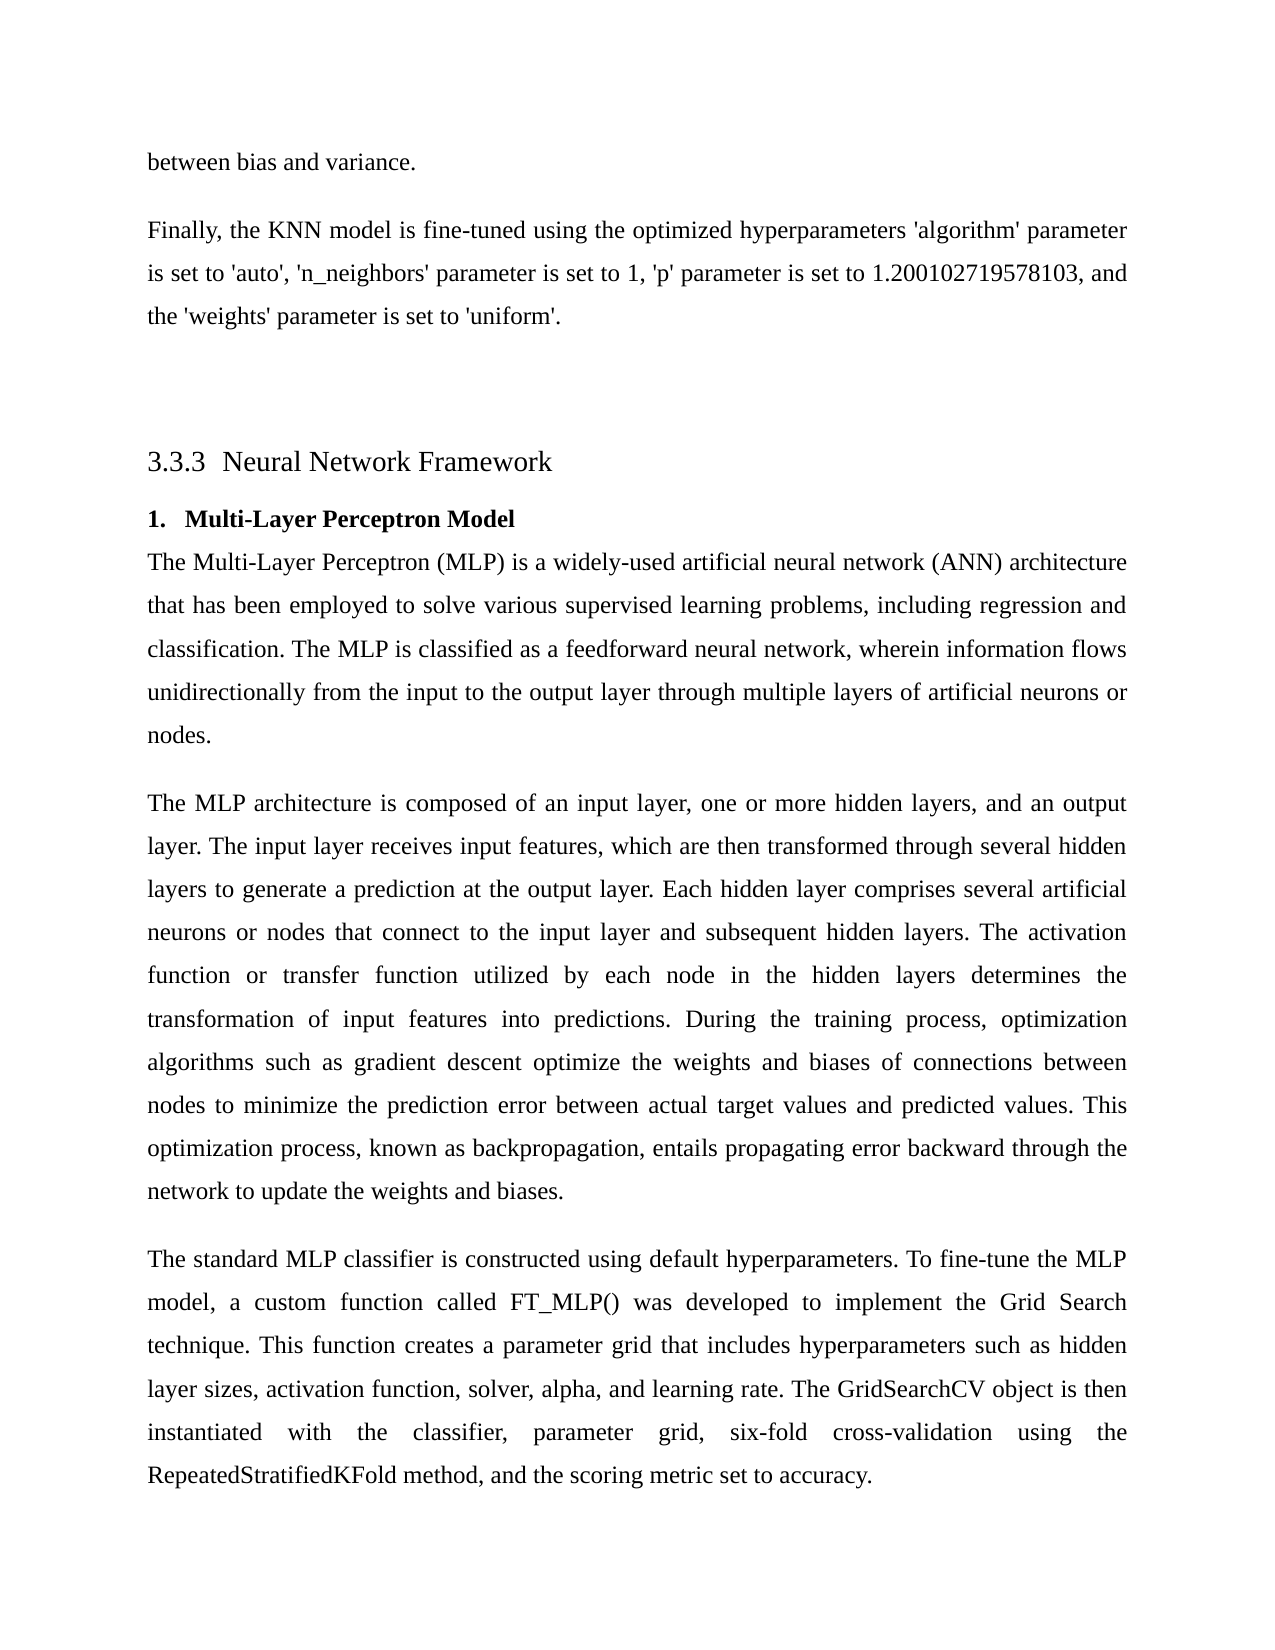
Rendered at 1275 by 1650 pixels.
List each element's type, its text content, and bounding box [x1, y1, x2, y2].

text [147, 147, 1128, 176]
list Multi-Layer Perceptron Model [147, 504, 1128, 533]
text The standard MLP classifier is constructed using default hyperparameters. To fine-tune the MLP model, a custom function called FT_MLP() was developed to implement the Grid Search technique. This function creates a parameter grid that includes hyperparameters such as hidden layer sizes, activation function, solver, alpha, and learning rate. The GridSearchCV object is then instantiated with the classifier, parameter grid, six-fold cross-validation using the RepeatedStratifiedKFold method, and the scoring metric set to accuracy. [147, 1244, 1128, 1489]
text Finally, the KNN model is fine-tuned using the optimized hyperparameters 'algorithm' parameter is set to 'auto', 'n_neighbors' parameter is set to 1, 'p' parameter is set to 1.200102719578103, and the 'weights' parameter is set to 'uniform'. [147, 215, 1128, 330]
text The Multi-Layer Perceptron (MLP) is a widely-used artificial neural network (ANN) architecture that has been employed to solve various supervised learning problems, including regression and classification. The MLP is classified as a feedforward neural network, wherein information flows unidirectionally from the input to the output layer through multiple layers of artificial neurons or nodes. [147, 547, 1128, 749]
subtitle Neural Network Framework [147, 438, 1128, 479]
text The MLP architecture is composed of an input layer, one or more hidden layers, and an output layer. The input layer receives input features, which are then transformed through several hidden layers to generate a prediction at the output layer. Each hidden layer comprises several artificial neurons or nodes that connect to the input layer and subsequent hidden layers. The activation function or transfer function utilized by each node in the hidden layers determines the transformation of input features into predictions. During the training process, optimization algorithms such as gradient descent optimize the weights and biases of connections between nodes to minimize the prediction error between actual target values and predicted values. This optimization process, known as backpropagation, entails propagating error backward through the network to update the weights and biases. [147, 788, 1128, 1205]
